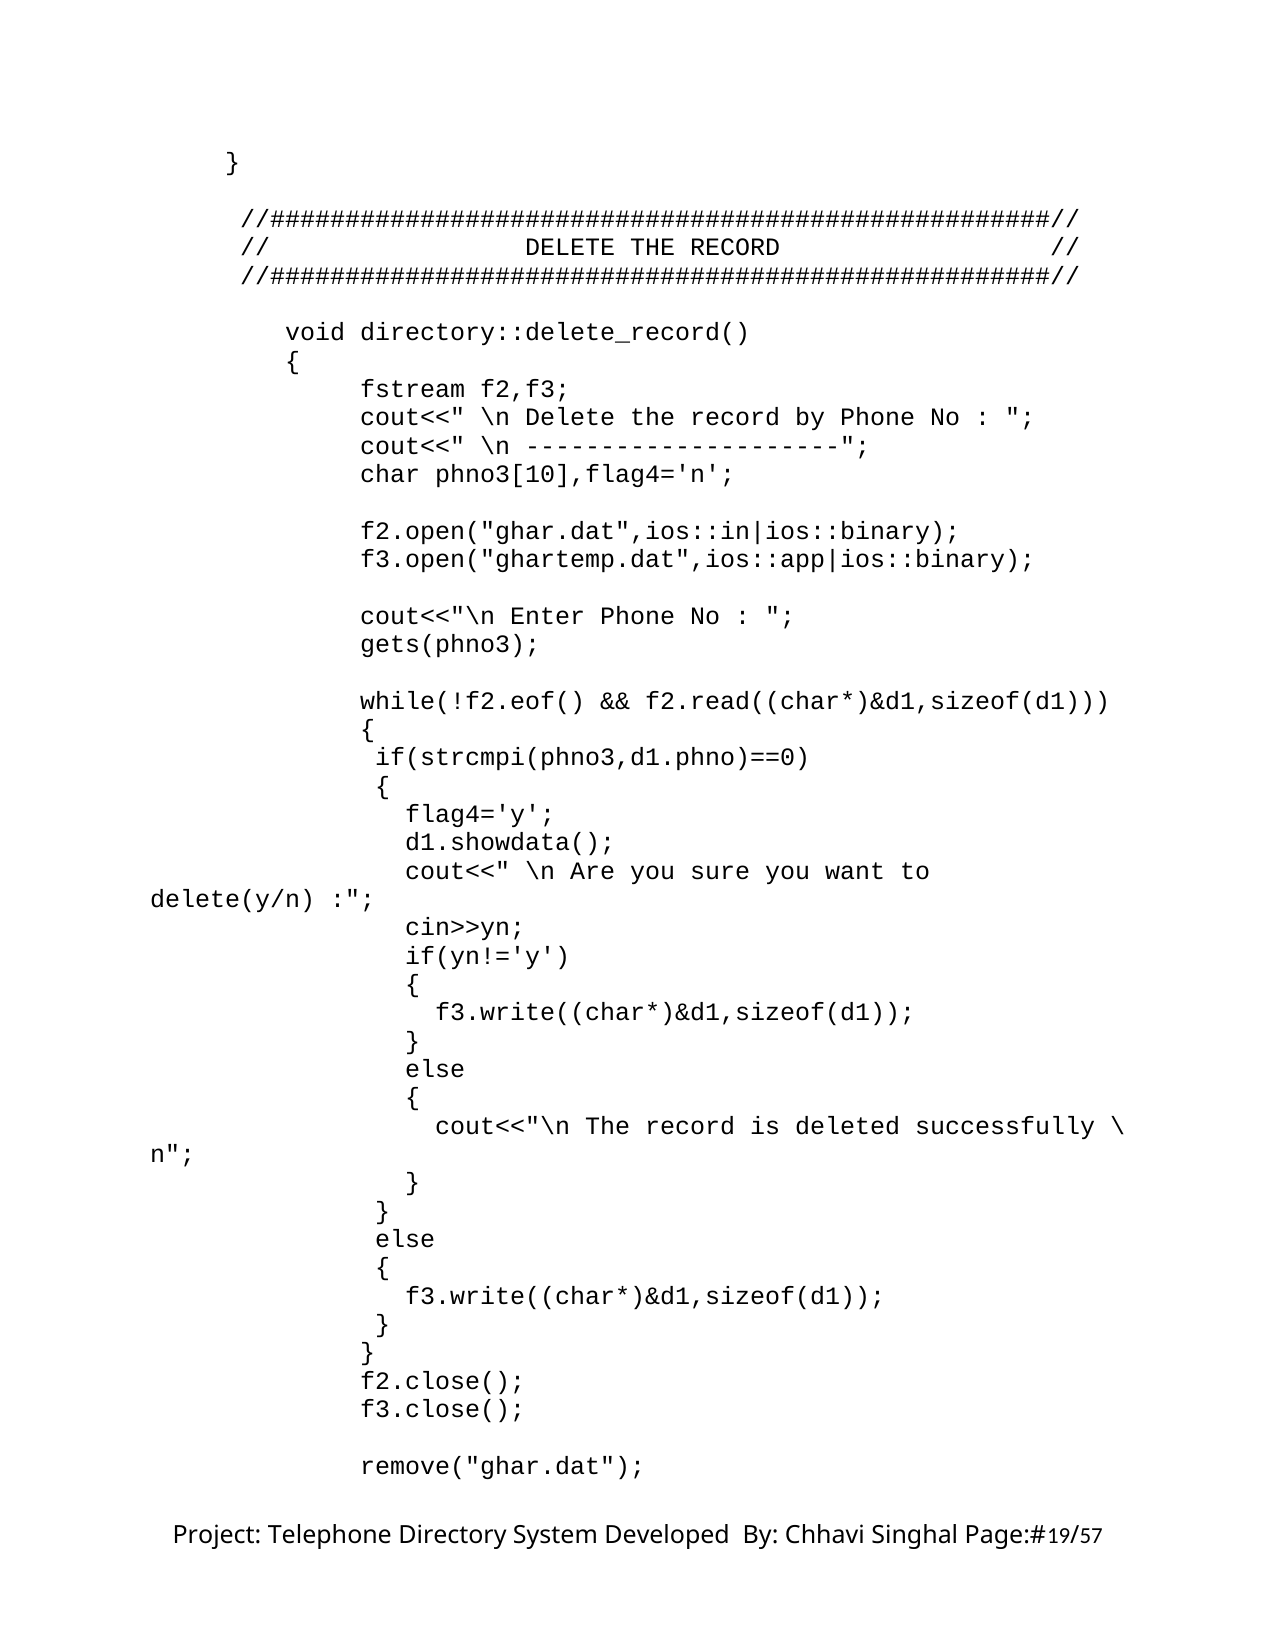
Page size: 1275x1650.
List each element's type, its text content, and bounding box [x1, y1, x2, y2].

text { [150, 1255, 1125, 1283]
text } [150, 1340, 1125, 1368]
text f3.write((char*)&d1,sizeof(d1)); [150, 1283, 1125, 1312]
text { [150, 348, 1125, 377]
text fstream f2,f3; [150, 377, 1125, 405]
text else [150, 1057, 1125, 1085]
text f3.write((char*)&d1,sizeof(d1)); [150, 1000, 1125, 1028]
text { [150, 1085, 1125, 1113]
text else [150, 1227, 1125, 1255]
text } [150, 1312, 1125, 1340]
text remove("ghar.dat"); [150, 1453, 1125, 1482]
text void directory::delete_record() [150, 320, 1125, 348]
text { [150, 717, 1125, 745]
text f3.close(); [150, 1397, 1125, 1425]
text cin>>yn; [150, 915, 1125, 943]
text //####################################################// [150, 207, 1125, 235]
text } [150, 1028, 1125, 1057]
text cout<<" \n ---------------------"; [150, 433, 1125, 462]
text cout<<"\n Enter Phone No : "; [150, 603, 1125, 632]
text f2.open("ghar.dat",ios::in|ios::binary); [150, 518, 1125, 547]
text while(!f2.eof() && f2.read((char*)&d1,sizeof(d1))) [150, 688, 1125, 717]
text cout<<"\n The record is deleted successfully \n"; [150, 1113, 1125, 1170]
text f2.close(); [150, 1368, 1125, 1397]
text { [150, 972, 1125, 1000]
text if(strcmpi(phno3,d1.phno)==0) [150, 745, 1125, 773]
text } [150, 1170, 1125, 1198]
text char phno3[10],flag4='n'; [150, 462, 1125, 490]
text } [150, 150, 1125, 178]
text //####################################################// [150, 263, 1125, 292]
text if(yn!='y') [150, 943, 1125, 972]
text cout<<" \n Are you sure you want to delete(y/n) :"; [150, 858, 1125, 915]
text cout<<" \n Delete the record by Phone No : "; [150, 405, 1125, 433]
text gets(phno3); [150, 632, 1125, 660]
text // DELETE THE RECORD // [150, 235, 1125, 263]
text { [150, 773, 1125, 802]
text } [150, 1198, 1125, 1227]
text f3.open("ghartemp.dat",ios::app|ios::binary); [150, 547, 1125, 575]
text flag4='y'; [150, 802, 1125, 830]
text d1.showdata(); [150, 830, 1125, 858]
